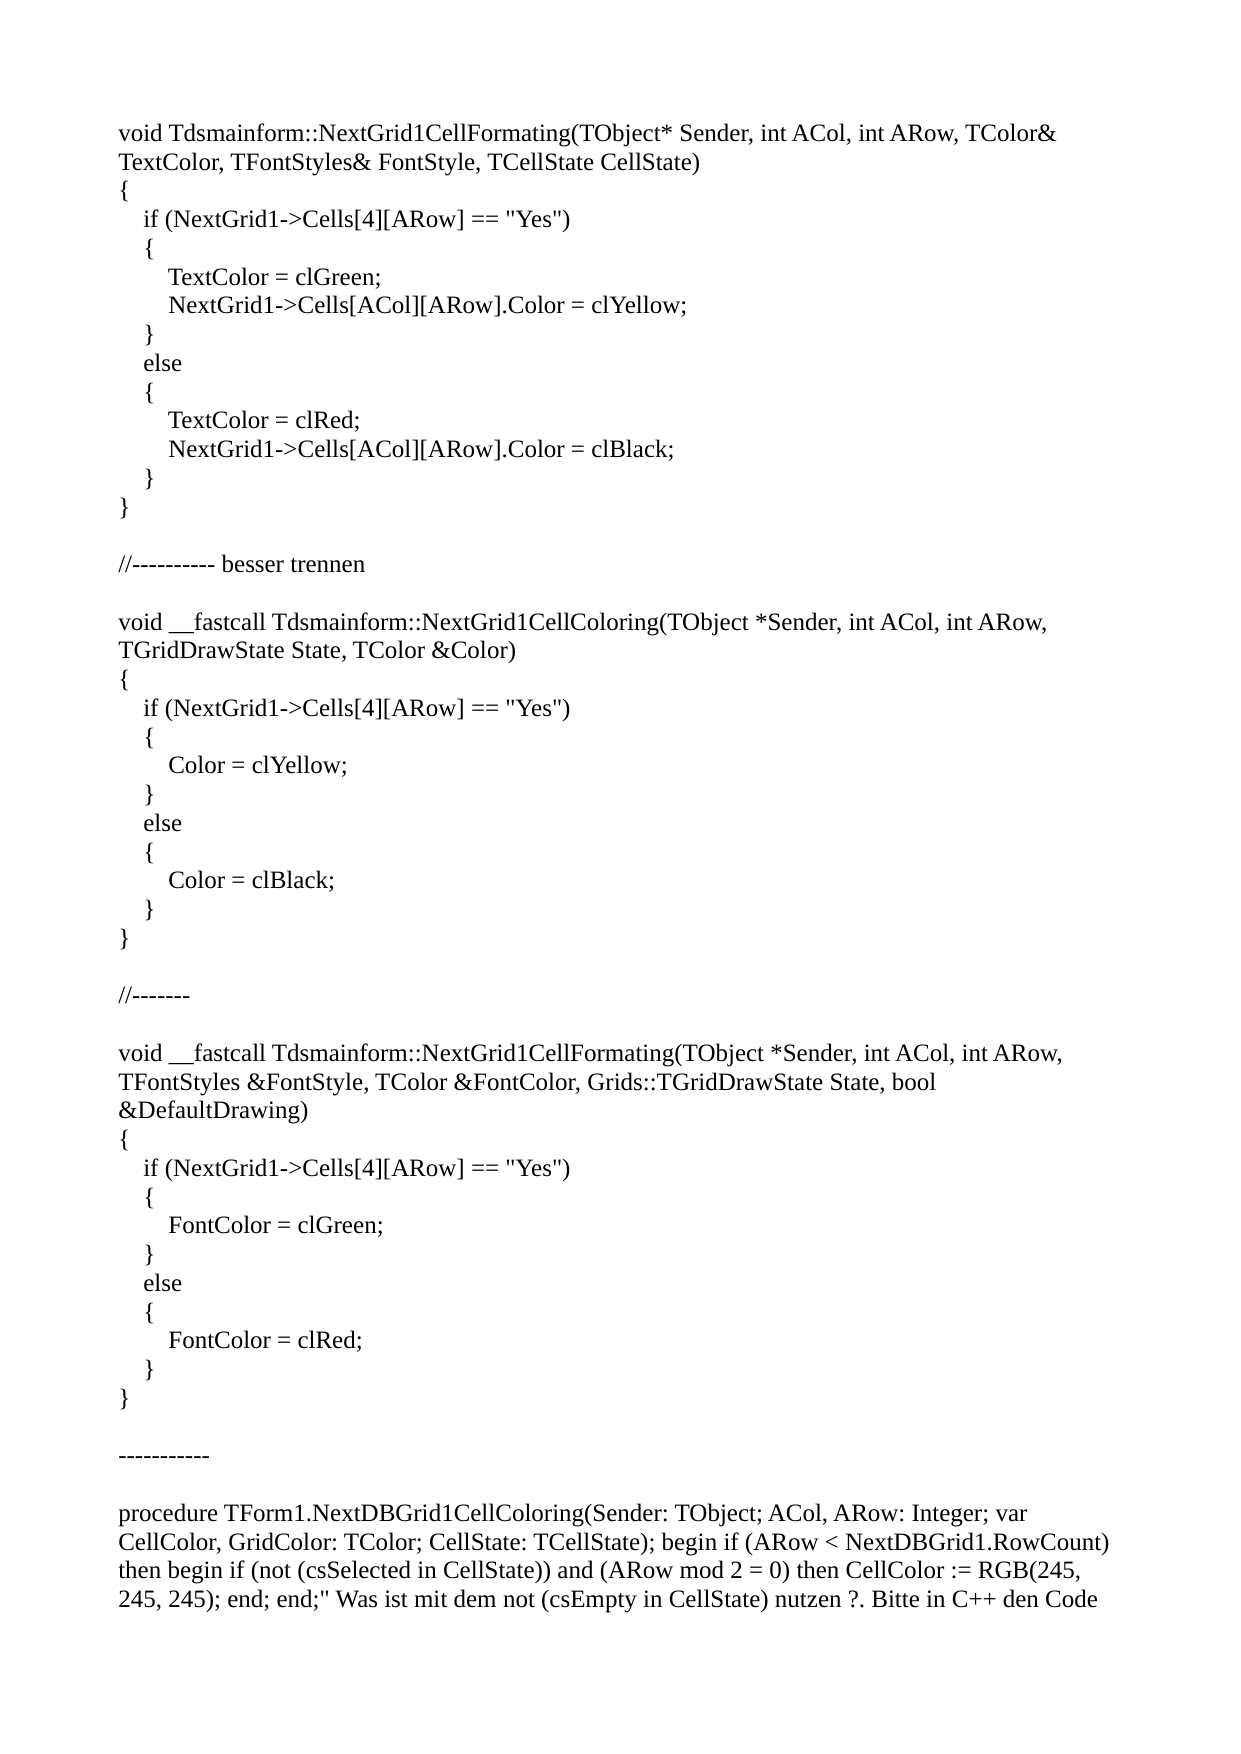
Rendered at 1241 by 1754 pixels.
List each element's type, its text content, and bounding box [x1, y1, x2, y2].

text if (NextGrid1->Cells[4][ARow] == "Yes") [118, 693, 1122, 722]
text { [118, 1182, 1122, 1211]
text } [118, 492, 1122, 521]
text } [118, 1354, 1122, 1383]
text FontColor = clRed; [118, 1326, 1122, 1354]
text FontColor = clGreen; [118, 1211, 1122, 1239]
text } [118, 779, 1122, 808]
text TextColor = clRed; [118, 406, 1122, 434]
text if (NextGrid1->Cells[4][ARow] == "Yes") [118, 204, 1122, 233]
text { [118, 233, 1122, 262]
text } [118, 463, 1122, 492]
text Color = clBlack; [118, 866, 1122, 894]
text } [118, 319, 1122, 348]
text void __fastcall Tdsmainform::NextGrid1CellColoring(TObject *Sender, int ACol, int ARow, TGridDrawState State, TColor &Color) [118, 607, 1122, 664]
text } [118, 923, 1122, 952]
text } [118, 1239, 1122, 1268]
text //------- [118, 981, 1122, 1009]
text TextColor = clGreen; [118, 262, 1122, 291]
text NextGrid1->Cells[ACol][ARow].Color = clBlack; [118, 434, 1122, 463]
text { [118, 377, 1122, 406]
text { [118, 1297, 1122, 1326]
text Color = clYellow; [118, 751, 1122, 779]
text { [118, 1124, 1122, 1153]
text { [118, 176, 1122, 204]
text { [118, 664, 1122, 693]
text else [118, 348, 1122, 377]
text { [118, 837, 1122, 866]
text if (NextGrid1->Cells[4][ARow] == "Yes") [118, 1153, 1122, 1182]
text //---------- besser trennen [118, 549, 1122, 578]
text void __fastcall Tdsmainform::NextGrid1CellFormating(TObject *Sender, int ACol, int ARow, TFontStyles &FontStyle, TColor &FontColor, Grids::TGridDrawState State, bool &DefaultDrawing) [118, 1038, 1122, 1124]
text else [118, 1268, 1122, 1297]
text ----------- [118, 1441, 1122, 1469]
text procedure TForm1.NextDBGrid1CellColoring(Sender: TObject; ACol, ARow: Integer; var CellColor, GridColor: TColor; CellState: TCellState); begin if (ARow < NextDBGrid1.RowCount) then begin if (not (csSelected in CellState)) and (ARow mod 2 = 0) then CellColor := RGB(245, 245, 245); end; end;" Was ist mit dem not (csEmpty in CellState) nutzen ?. Bitte in C++ den Code [118, 1498, 1122, 1613]
text NextGrid1->Cells[ACol][ARow].Color = clYellow; [118, 291, 1122, 319]
text void Tdsmainform::NextGrid1CellFormating(TObject* Sender, int ACol, int ARow, TColor& TextColor, TFontStyles& FontStyle, TCellState CellState) [118, 118, 1122, 176]
text } [118, 894, 1122, 923]
text { [118, 722, 1122, 751]
text else [118, 808, 1122, 837]
text } [118, 1383, 1122, 1412]
